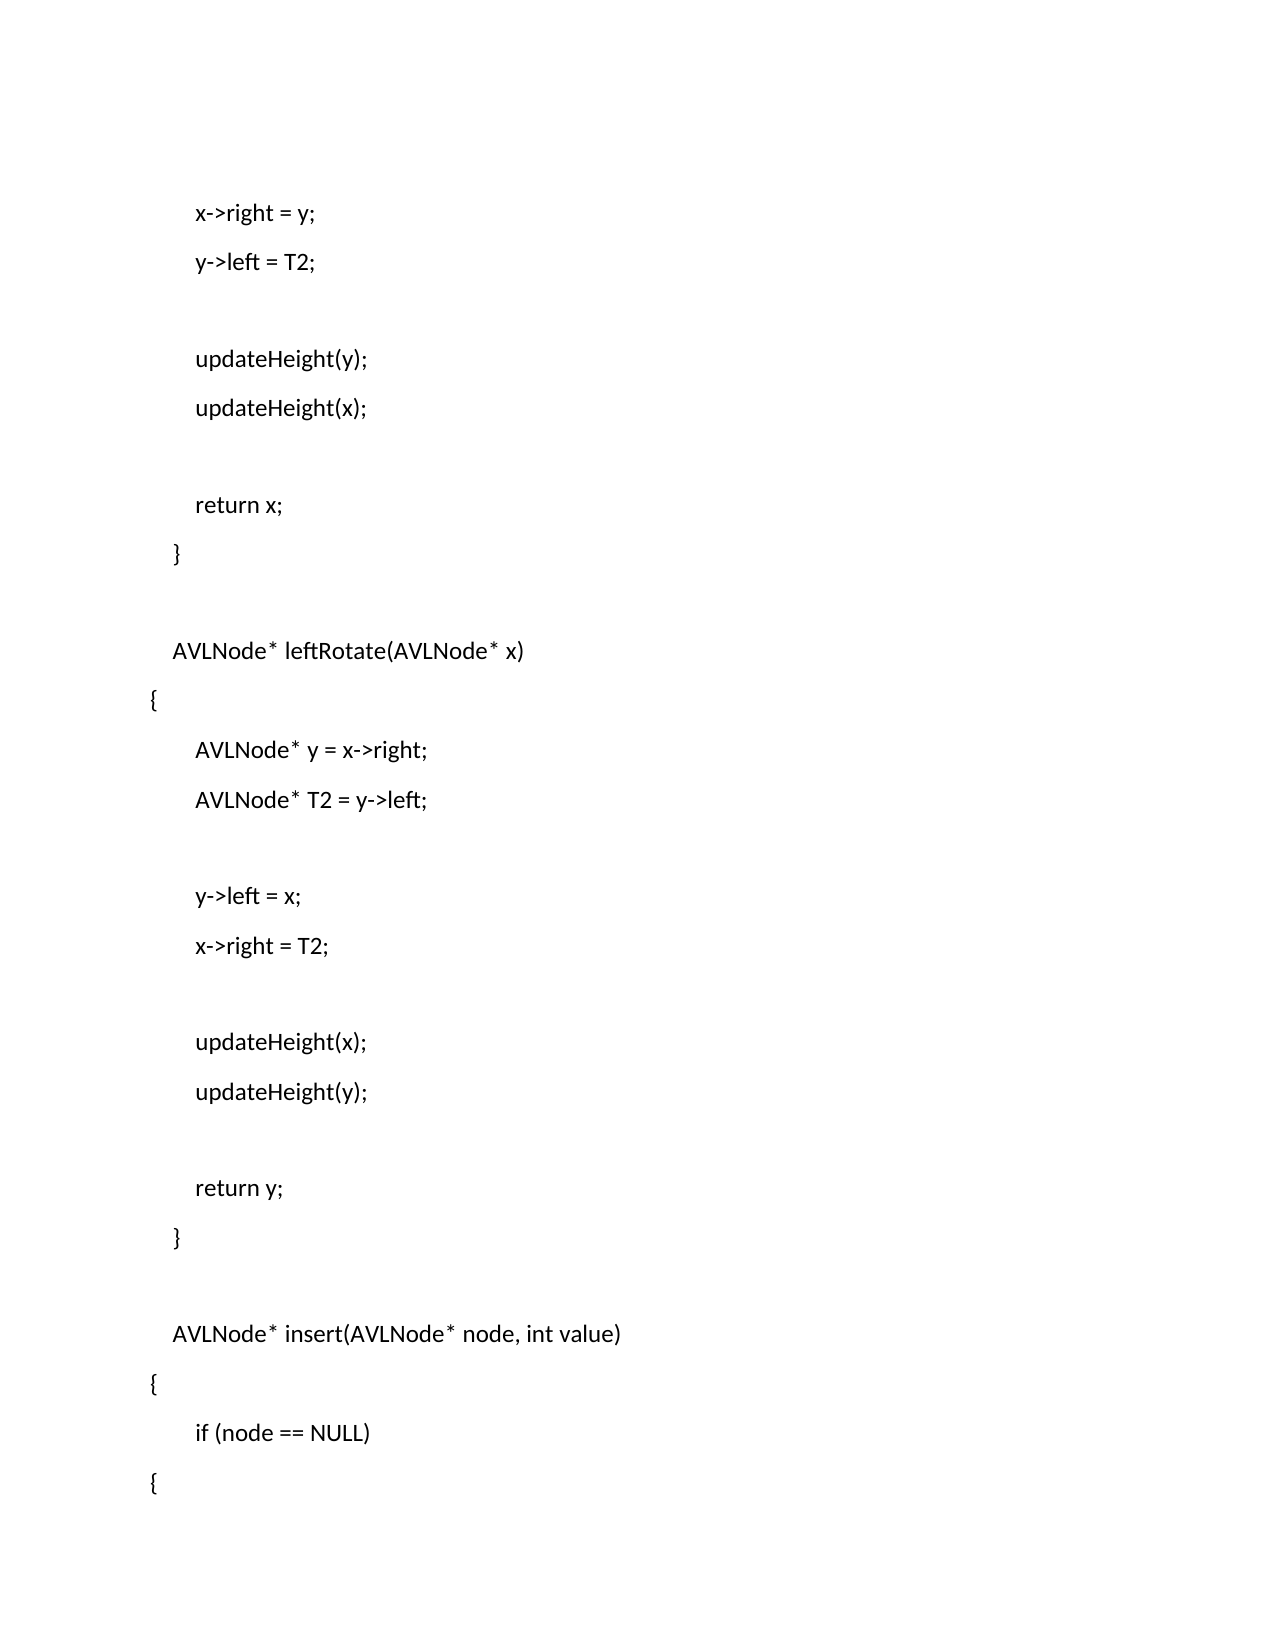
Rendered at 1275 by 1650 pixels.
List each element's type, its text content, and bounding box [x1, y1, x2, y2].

text } [150, 538, 1125, 569]
text updateHeight(y); [150, 343, 1125, 373]
text if (node == NULL) [150, 1417, 1125, 1448]
text { [150, 1368, 1125, 1398]
text updateHeight(x); [150, 1026, 1125, 1057]
text AVLNode* leftRotate(AVLNode* x) [150, 635, 1125, 666]
text return y; [150, 1172, 1125, 1203]
text } [150, 1222, 1125, 1252]
text { [150, 684, 1125, 715]
text x->right = y; [150, 197, 1125, 227]
text x->right = T2; [150, 930, 1125, 960]
text y->left = T2; [150, 246, 1125, 277]
text y->left = x; [150, 880, 1125, 911]
text return x; [150, 489, 1125, 519]
text AVLNode* insert(AVLNode* node, int value) [150, 1318, 1125, 1349]
text { [150, 1467, 1125, 1498]
text updateHeight(y); [150, 1076, 1125, 1106]
text updateHeight(x); [150, 392, 1125, 423]
text AVLNode* y = x->right; [150, 734, 1125, 765]
text AVLNode* T2 = y->left; [150, 784, 1125, 814]
